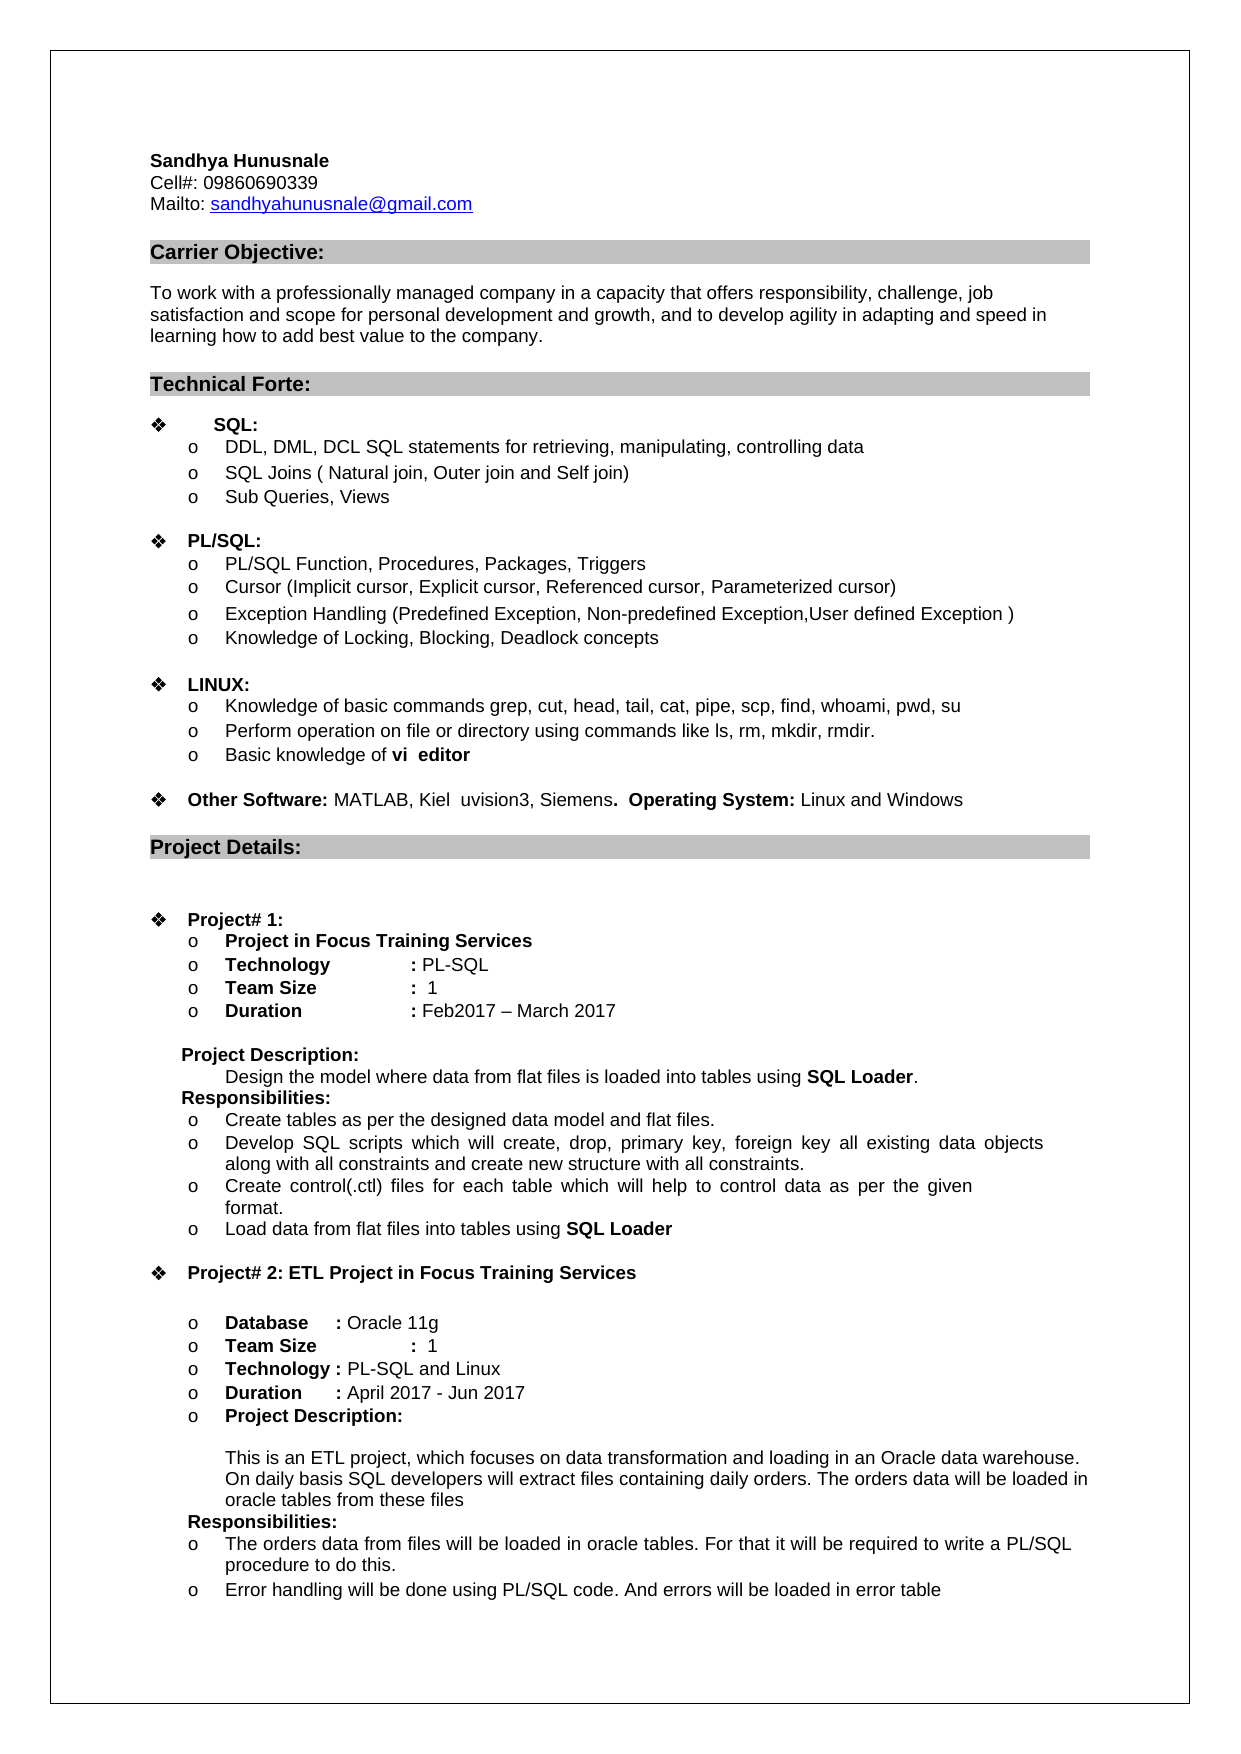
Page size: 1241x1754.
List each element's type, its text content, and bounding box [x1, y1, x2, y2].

subtitle Carrier Objective: [150, 240, 1090, 264]
list Other Software: MATLAB, Kiel uvision3, Siemens. Operating System: Linux and Windows [150, 788, 1090, 810]
list Knowledge of Locking, Blocking, Deadlock concepts [187, 627, 1090, 650]
text Mailto: sandhyahunusnale@gmail.com [150, 193, 1090, 215]
text This is an ETL project, which focuses on data transformation and loading in an Oracle data warehouse. On daily basis SQL developers will extract files containing daily orders. The orders data will be loaded in oracle tables from these files [225, 1448, 1090, 1511]
text Responsibilities: [150, 1087, 1090, 1109]
list Perform operation on file or directory using commands like ls, rm, mkdir, rmdir. [187, 719, 1090, 743]
list DDL, DML, DCL SQL statements for retrieving, manipulating, controlling data [187, 435, 1021, 458]
list Knowledge of basic commands grep, cut, head, tail, cat, pipe, scp, find, whoami, pwd, su [187, 695, 1090, 718]
list SQL: [150, 414, 1090, 435]
list Technology : PL-SQL [187, 953, 1090, 977]
list Team Size : 1 [187, 1335, 1090, 1358]
list LINUX: [150, 673, 1090, 695]
subtitle Technical Forte: [150, 372, 1090, 396]
list The orders data from files will be loaded in oracle tables. For that it will be required to write a PL/SQL procedure to do this. [187, 1532, 1073, 1576]
subtitle Project Details: [150, 835, 1090, 859]
text Design the model where data from flat files is loaded into tables using SQL Loader. [150, 1066, 1090, 1087]
list Cursor (Implicit cursor, Explicit cursor, Referenced cursor, Parameterized cursor) [187, 576, 1090, 599]
list PL/SQL: [150, 530, 1090, 552]
list Project# 1: [150, 908, 1090, 930]
list Develop SQL scripts which will create, drop, primary key, foreign key all existing data objects along with all constraints and create new structure with all constraints. [187, 1131, 1044, 1174]
list Team Size : 1 [187, 977, 1090, 1000]
text Responsibilities: [187, 1511, 1090, 1532]
text Sandhya Hunusnale [150, 150, 1090, 172]
list Basic knowledge of vi editor [187, 744, 1090, 767]
list SQL Joins ( Natural join, Outer join and Self join) [187, 461, 1088, 484]
list Technology : PL-SQL and Linux [187, 1358, 1090, 1381]
list Project# 2: ETL Project in Focus Training Services [150, 1262, 1090, 1284]
list Project Description: [187, 1405, 1090, 1427]
list Project in Focus Training Services [187, 930, 1090, 953]
list Create control(.ctl) files for each table which will help to control data as per the given format. [187, 1174, 973, 1218]
list Create tables as per the designed data model and flat files. [187, 1109, 1082, 1131]
text Project Description: [150, 1044, 1090, 1066]
list Duration : Feb2017 – March 2017 [187, 1000, 1090, 1023]
list Error handling will be done using PL/SQL code. And errors will be loaded in error table [187, 1579, 1055, 1601]
text To work with a professionally managed company in a capacity that offers responsibility, challenge, job satisfaction and scope for personal development and growth, and to develop agility in adapting and speed in learning how to add best value to the company. [150, 282, 1090, 347]
list Load data from flat files into tables using SQL Loader [187, 1218, 1090, 1241]
text Cell#: 09860690339 [150, 172, 1090, 193]
list Duration : April 2017 - Jun 2017 [187, 1381, 1090, 1405]
list Exception Handling (Predefined Exception, Non-predefined Exception,User defined Exception ) [187, 602, 1063, 625]
list Sub Queries, Views [187, 486, 1090, 509]
list Database : Oracle 11g [187, 1312, 1090, 1335]
list PL/SQL Function, Procedures, Packages, Triggers [187, 552, 1057, 574]
